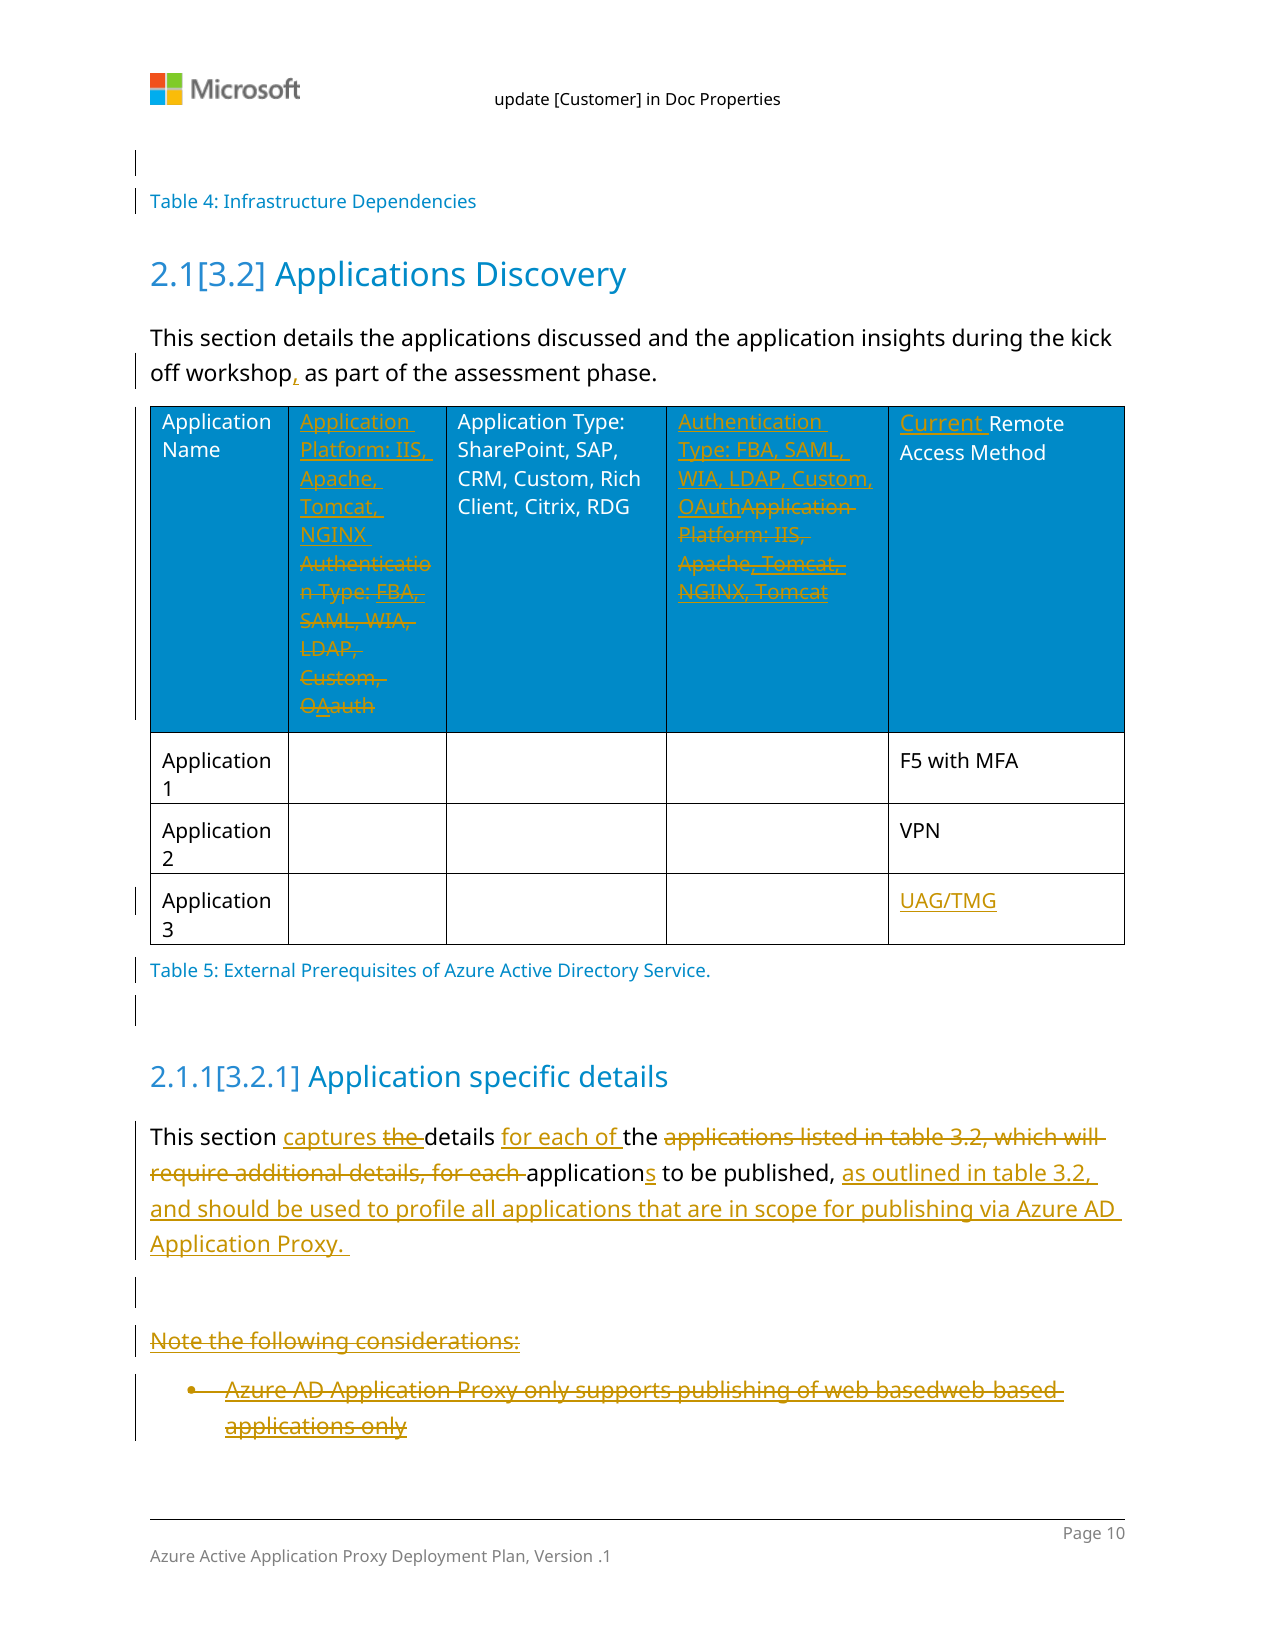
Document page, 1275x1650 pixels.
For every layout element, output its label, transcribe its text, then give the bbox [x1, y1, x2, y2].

table_cell [667, 804, 888, 873]
table_cell [667, 733, 888, 803]
text This section details the application to be published, [150, 1121, 1125, 1260]
table_header [289, 407, 446, 732]
picture [150, 73, 300, 106]
table_cell [889, 874, 1124, 943]
subtitle Application specific details [150, 1056, 1125, 1096]
table_cell Application3 [151, 874, 288, 943]
table_cell Application1 [151, 733, 288, 803]
table_cell [447, 874, 666, 943]
subtitle Applications Discovery [150, 251, 1125, 296]
table_header Application Name [151, 407, 288, 732]
table_cell [447, 804, 666, 873]
table_cell [289, 804, 446, 873]
table_header Remote Access Method [889, 407, 1124, 732]
table_cell [667, 874, 888, 943]
table_cell F5 with MFA [889, 733, 1124, 803]
table_cell VPN [889, 804, 1124, 873]
table_header Application Type: SharePoint, SAP, CRM, Custom, Rich Client, Citrix, RDG [447, 407, 666, 732]
text Table 5: External Prerequisites of Azure Active Directory Service. [150, 957, 1125, 982]
text This section details the applications discussed and the application insights during the kick off workshop as part of the assessment phase. [150, 321, 1125, 389]
table_cell [289, 874, 446, 943]
table_cell Application2 [151, 804, 288, 873]
table_cell [447, 733, 666, 803]
table_header [667, 407, 888, 732]
table_cell [289, 733, 446, 803]
